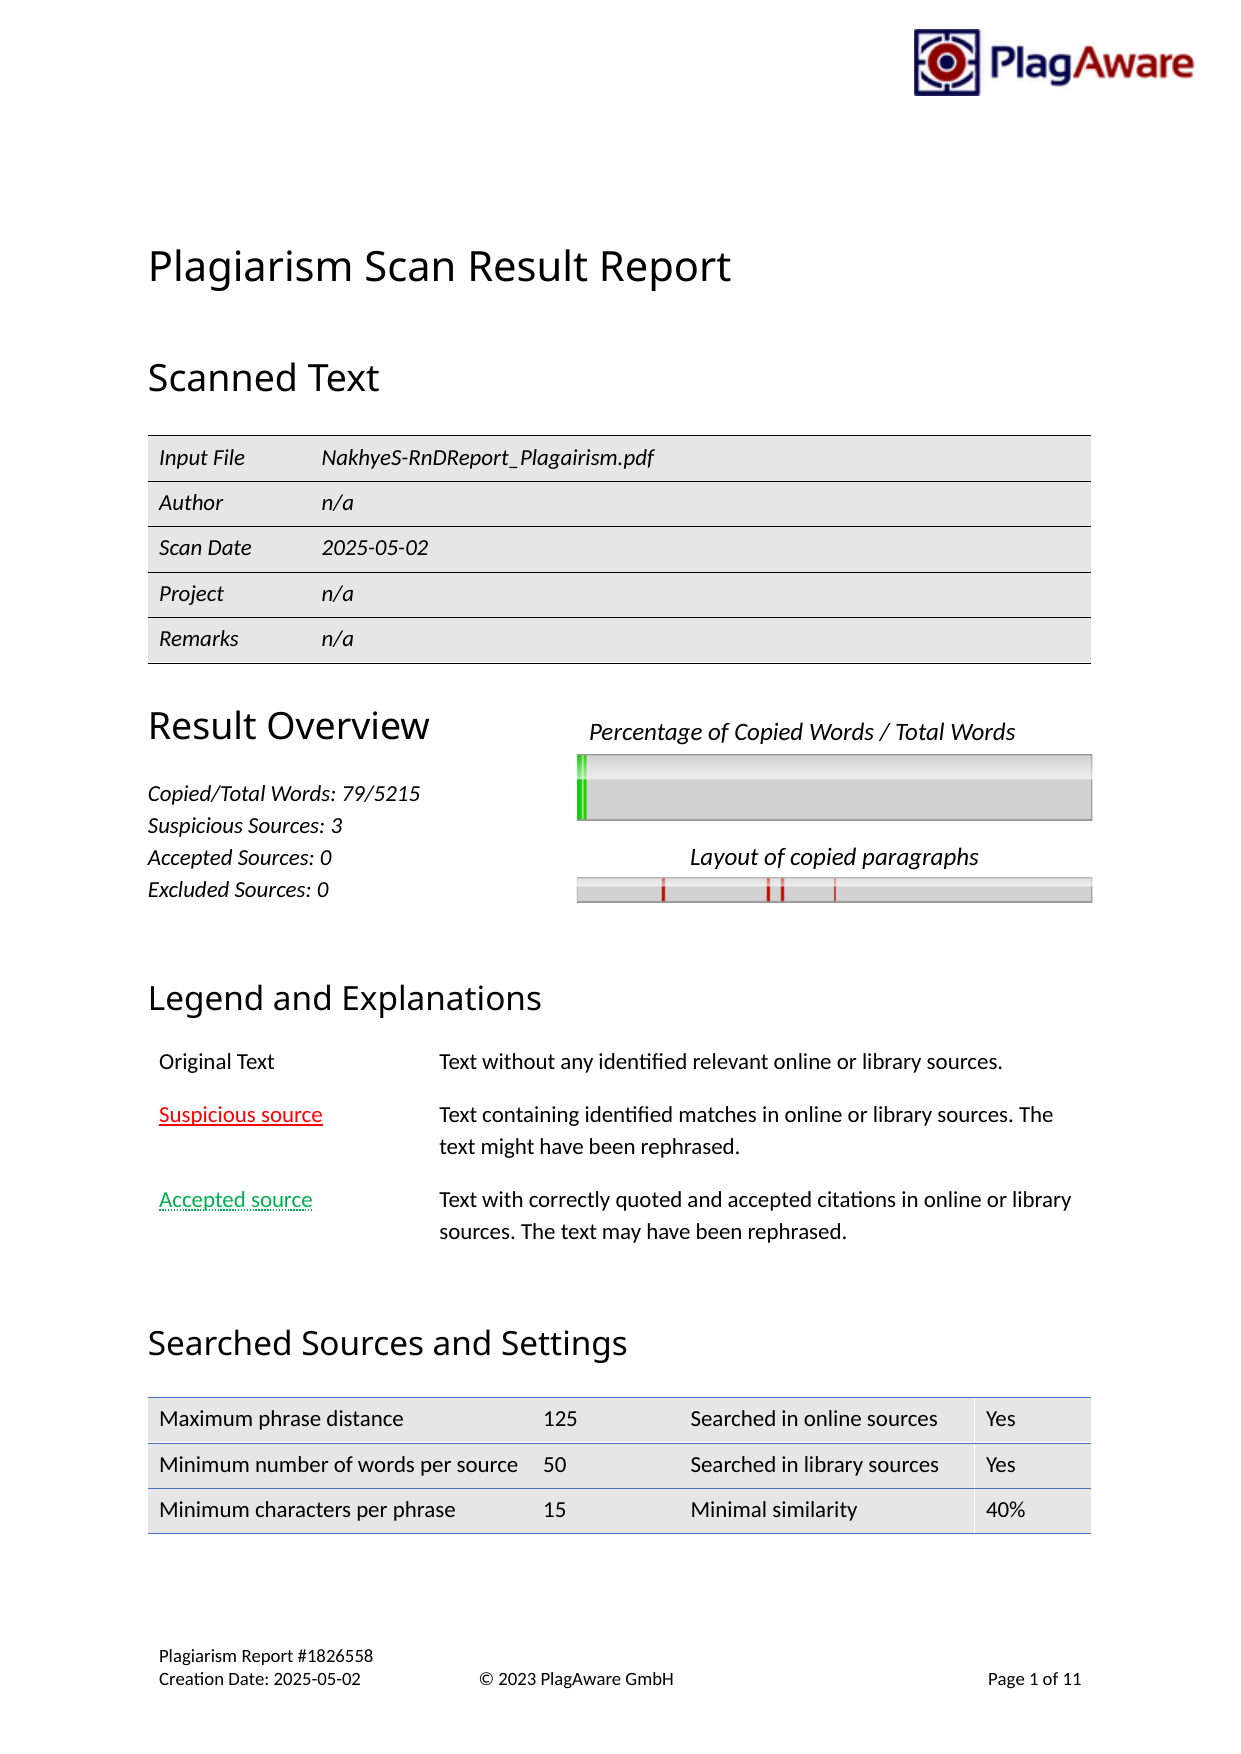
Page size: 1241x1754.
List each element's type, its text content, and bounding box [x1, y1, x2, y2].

picture [576, 877, 1093, 903]
picture [914, 29, 1196, 96]
picture [576, 754, 1093, 821]
table_cell Searched in library sources [679, 1444, 974, 1488]
subtitle Scanned Text [148, 352, 1092, 403]
table_cell Accepted source [148, 1185, 428, 1270]
table_header Yes [975, 1398, 1091, 1442]
table_cell Scan Date [148, 527, 310, 572]
table_cell Text with correctly quoted and accepted citations in online or library sources. The text may have been rephrased. [428, 1185, 1091, 1270]
table_header Input File [148, 436, 310, 481]
table_cell n/a [310, 482, 1091, 526]
subtitle Searched Sources and Settings [148, 1320, 1092, 1365]
subtitle Plagiarism Scan Result Report [148, 237, 1092, 293]
table_header 125 [532, 1398, 679, 1442]
text Copied/Total Words: 79/5215 Suspicious Sources: 3 Accepted Sources: 0 Excluded Sources: 0 Legend and Explanations [148, 779, 1092, 1020]
table_cell n/a [310, 618, 1091, 662]
table_cell Minimum number of words per source [148, 1444, 532, 1488]
table_cell Project [148, 573, 310, 617]
table_cell 15 [532, 1489, 679, 1533]
table_header Searched in online sources [679, 1398, 974, 1442]
table_cell 2025-05-02 [310, 527, 1091, 572]
table_cell Minimal similarity [679, 1489, 974, 1533]
table_cell Text containing identified matches in online or library sources. The text might have been rephrased. [428, 1100, 1091, 1185]
table_cell n/a [310, 573, 1091, 617]
table_cell 40% [975, 1489, 1091, 1533]
table_header Original Text [148, 1048, 428, 1100]
table_header Maximum phrase distance [148, 1398, 532, 1442]
table_cell Author [148, 482, 310, 526]
table_cell Yes [975, 1444, 1091, 1488]
table_cell 50 [532, 1444, 679, 1488]
table_header NakhyeS-RnDReport_Plagairism.pdf [310, 436, 1091, 481]
text Result Overview [148, 663, 1092, 750]
table_cell Suspicious source [148, 1100, 428, 1185]
table_header Text without any identified relevant online or library sources. [428, 1048, 1091, 1100]
table_cell Remarks [148, 618, 310, 662]
table_cell Minimum characters per phrase [148, 1489, 532, 1533]
